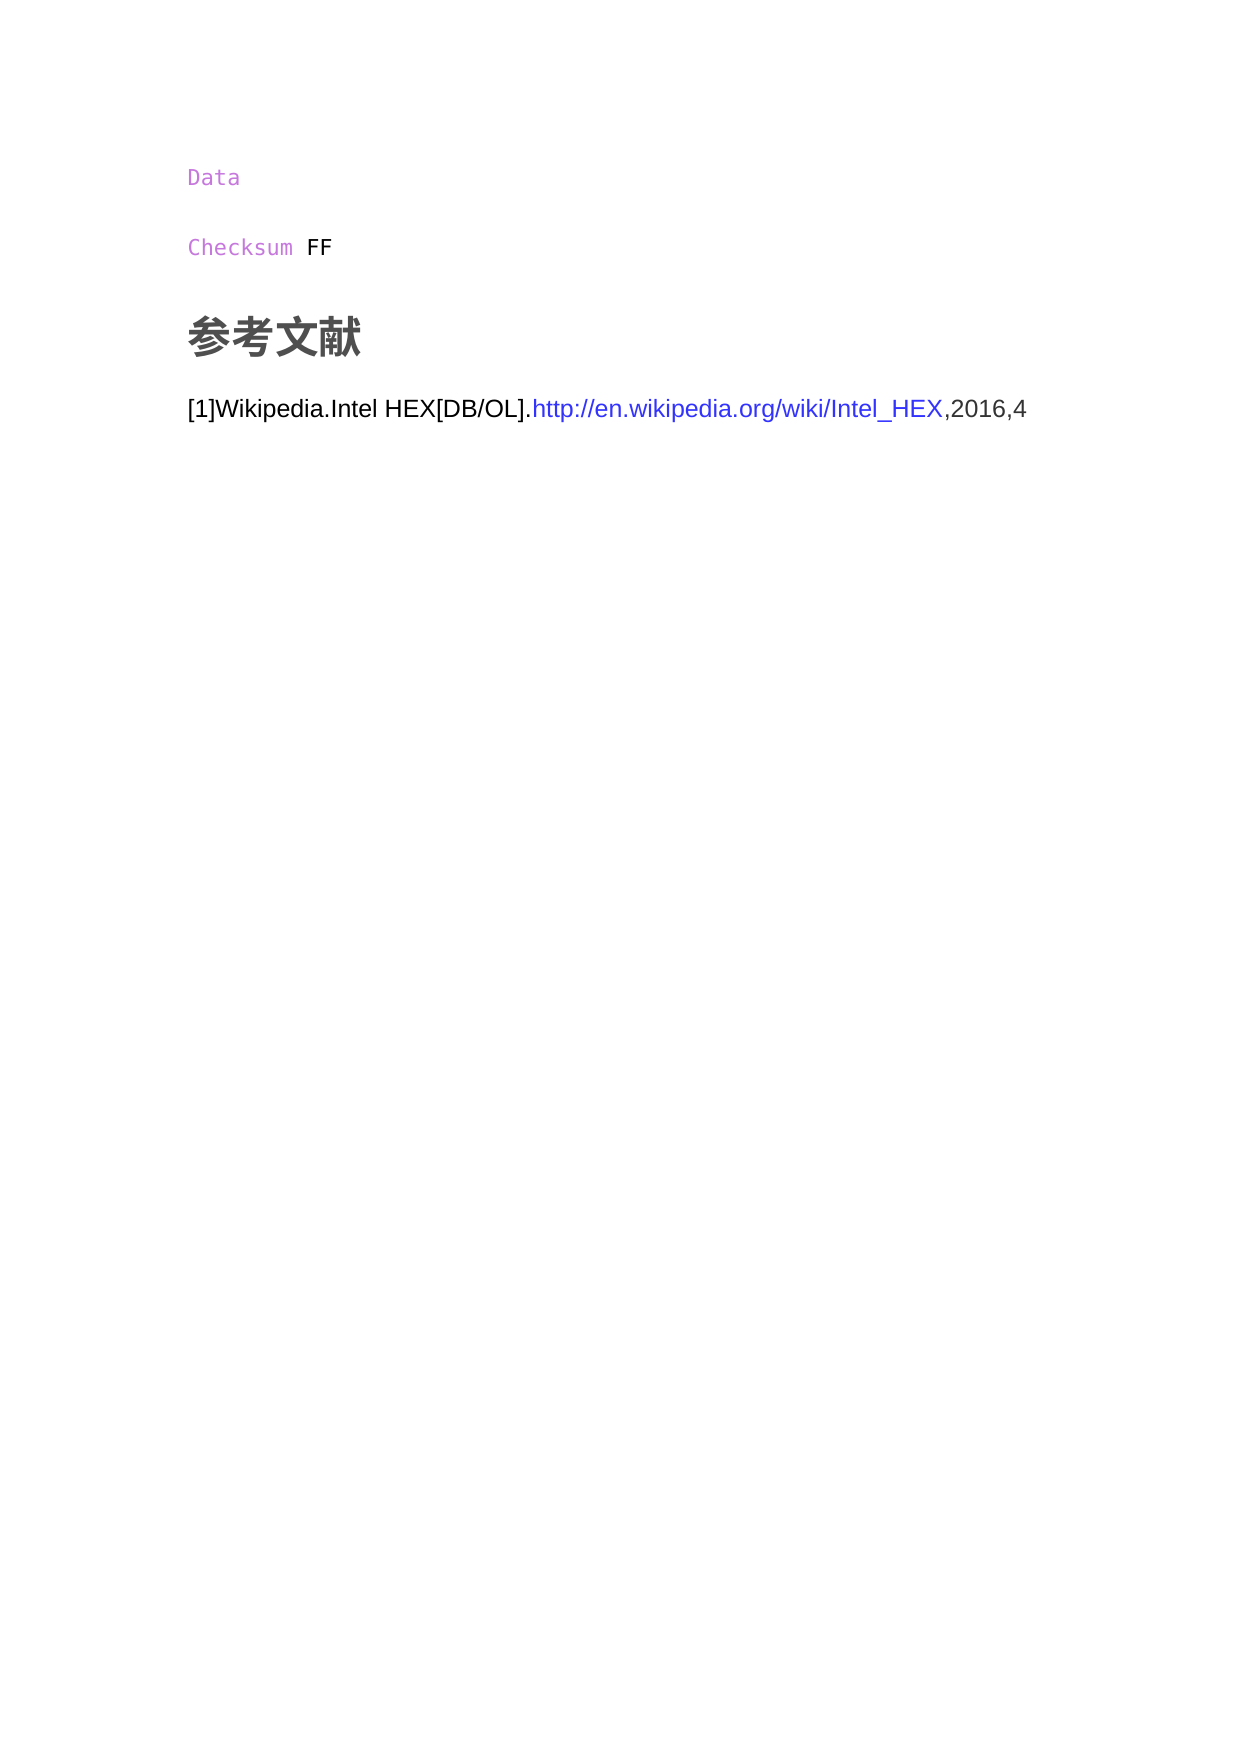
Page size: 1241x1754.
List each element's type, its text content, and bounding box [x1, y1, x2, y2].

text Checksum FF [187, 232, 1053, 264]
text [1]Wikipedia.Intel HEX[DB/OL].http://en.wikipedia.org/wiki/Intel_HEX,2016,4 [187, 392, 1053, 424]
text Data [187, 162, 1053, 194]
text 参考文献 [187, 302, 1053, 367]
